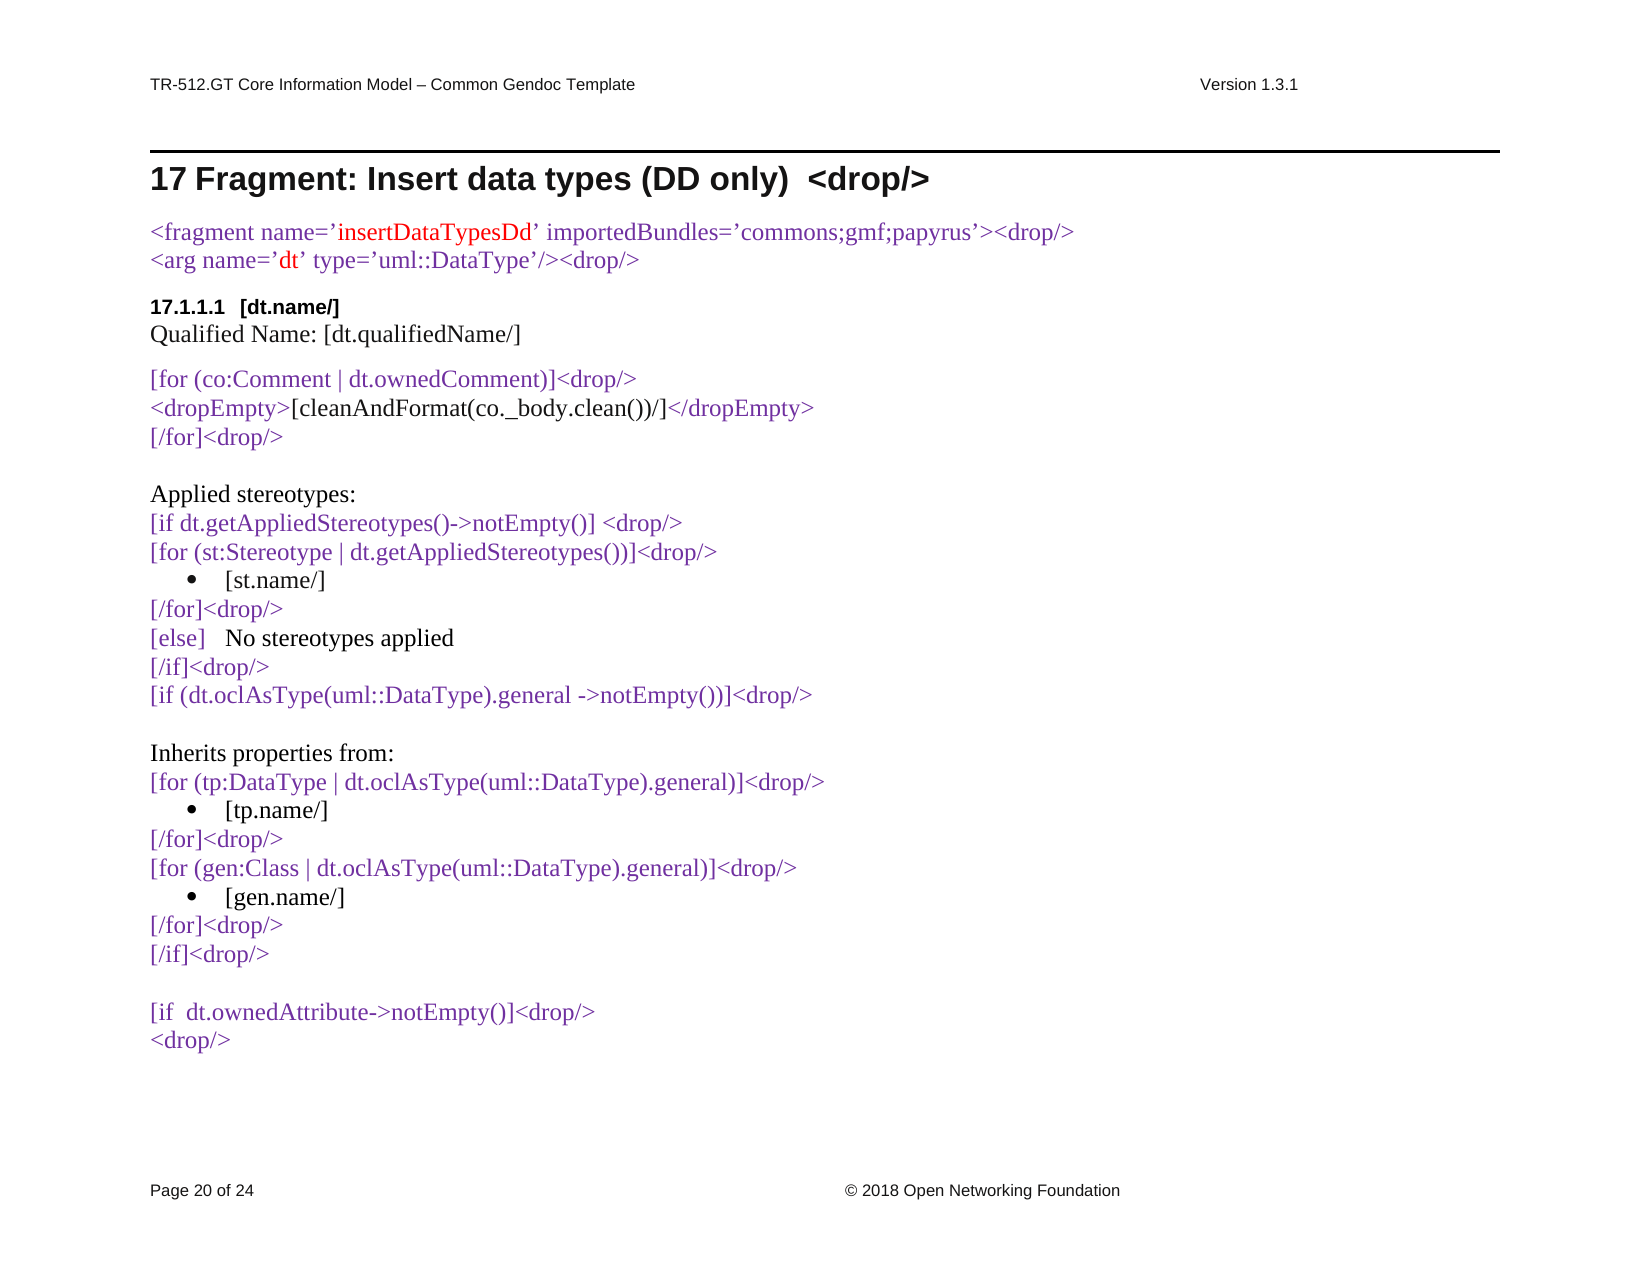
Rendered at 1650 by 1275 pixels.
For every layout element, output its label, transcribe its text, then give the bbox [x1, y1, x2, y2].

text Qualified Name: [dt.qualifiedName/] [150, 319, 1500, 348]
text <fragment name=’insertDataTypesDd’ importedBundles=’commons;gmf;papyrus’><drop/> <arg name=’dt’ type=’uml::DataType’/><drop/> [150, 217, 1500, 274]
text [for (gen:Class | dt.oclAsType(uml::DataType).general)]<drop/> [150, 853, 1500, 882]
text [/for]<drop/> [150, 824, 1500, 853]
text [/if]<drop/> [150, 652, 1500, 681]
text [for (co:Comment | dt.ownedComment)]<drop/> [150, 364, 1500, 393]
text [if dt.getAppliedStereotypes()->notEmpty()] <drop/> [150, 508, 1500, 537]
text Inherits properties from: [150, 738, 1500, 767]
text <drop/> [150, 1026, 1500, 1054]
text [if (dt.oclAsType(uml::DataType).general ->notEmpty())]<drop/> [150, 681, 1500, 709]
list [st.name/] [187, 566, 1500, 594]
subtitle [dt.name/] [150, 295, 1500, 319]
list [tp.name/] [187, 796, 1500, 824]
text [/for]<drop/> [150, 422, 1500, 451]
text <dropEmpty>[cleanAndFormat(co._body.clean())/]</dropEmpty> [150, 393, 1500, 422]
text [/for]<drop/> [150, 911, 1500, 939]
text [for (tp:DataType | dt.oclAsType(uml::DataType).general)]<drop/> [150, 767, 1500, 796]
text Applied stereotypes: [150, 479, 1500, 508]
text [for (st:Stereotype | dt.getAppliedStereotypes())]<drop/> [150, 537, 1500, 566]
text [/for]<drop/> [150, 594, 1500, 623]
text [else] No stereotypes applied [150, 623, 1500, 652]
text [/if]<drop/> [150, 939, 1500, 968]
subtitle Fragment: Insert data types (DD only) <drop/> [150, 153, 1500, 198]
text [if dt.ownedAttribute->notEmpty()]<drop/> [150, 997, 1500, 1026]
list [gen.name/] [187, 882, 1500, 911]
